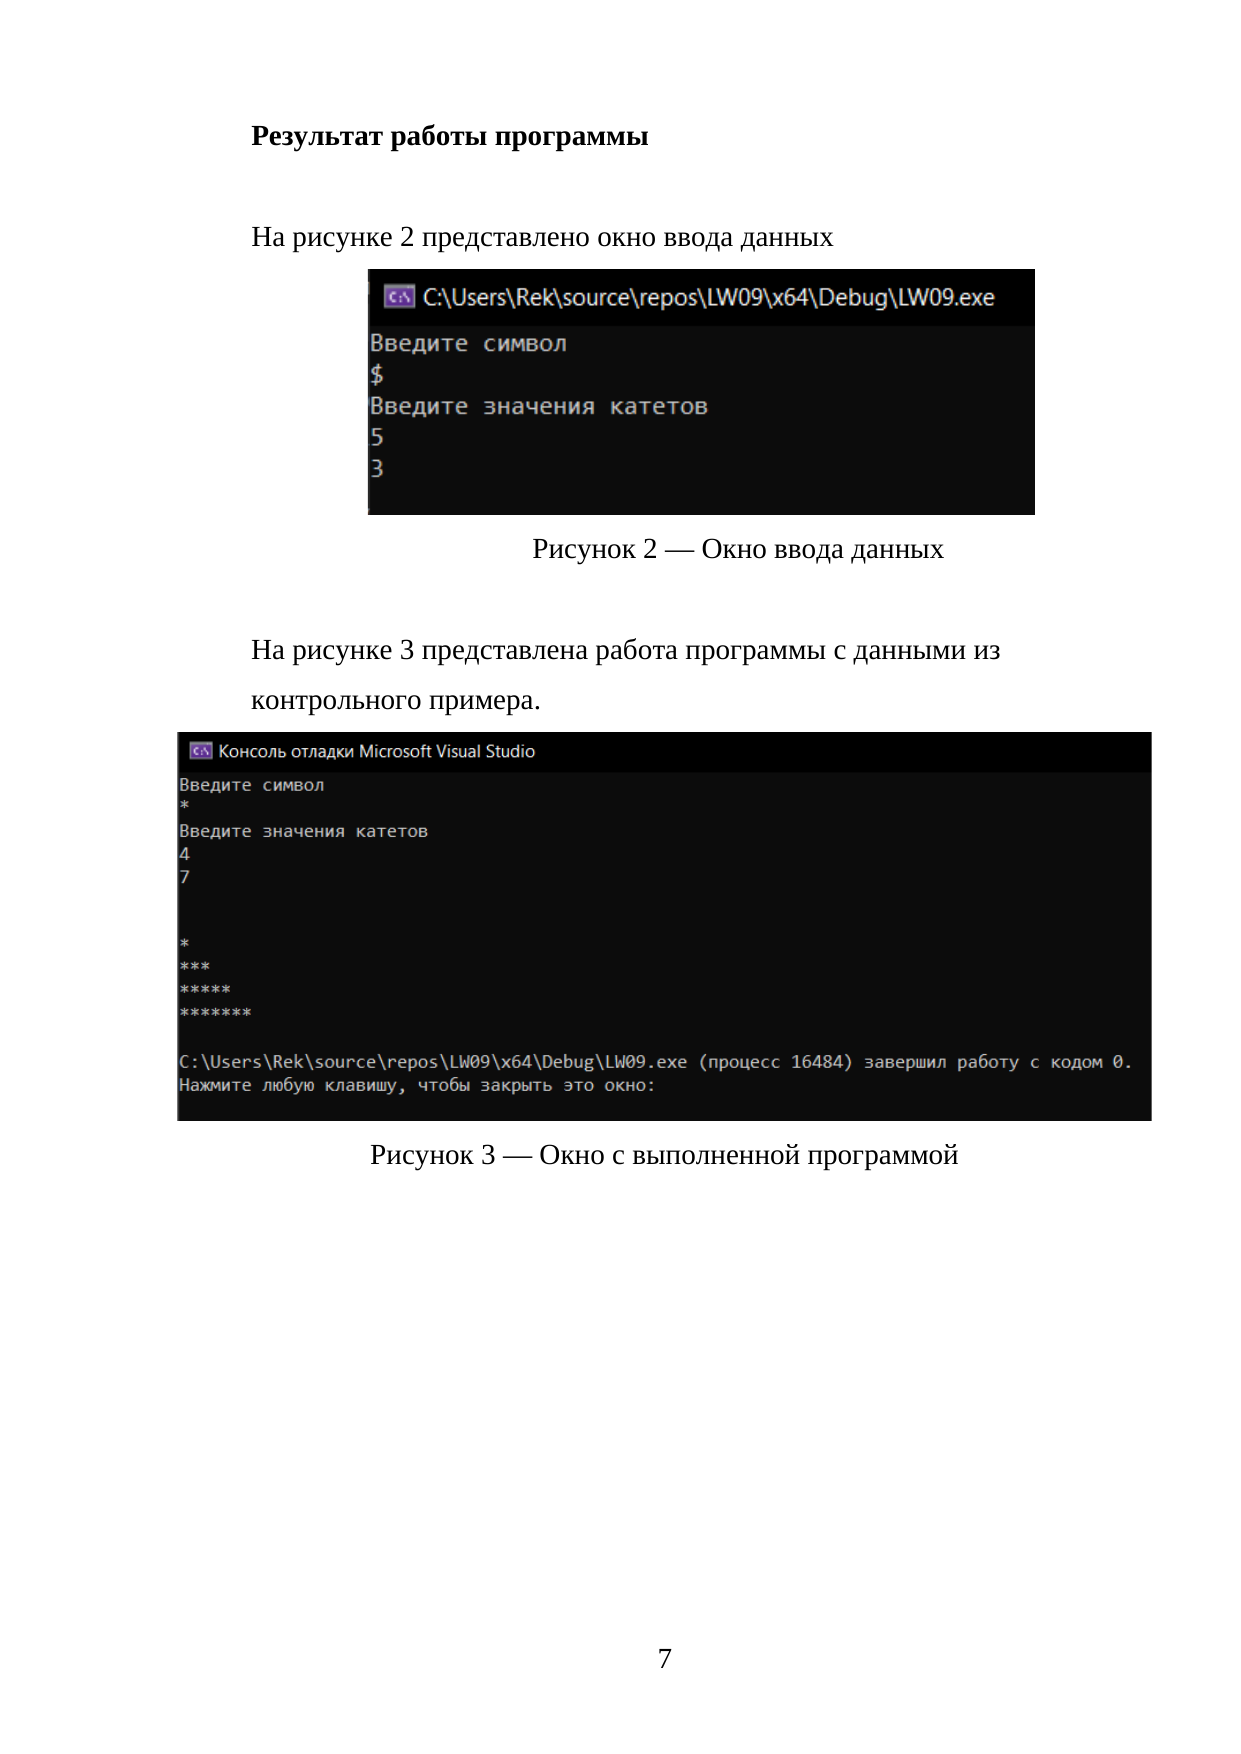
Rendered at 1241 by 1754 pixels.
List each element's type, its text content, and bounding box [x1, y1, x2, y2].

text Результат работы программы [177, 118, 1152, 152]
text Рисунок 2 — Окно ввода данных [251, 531, 1152, 565]
picture [177, 732, 1152, 1121]
picture [367, 269, 1035, 515]
text На рисунке 2 представлено окно ввода данных [177, 219, 1152, 252]
text На рисунке 3 представлена работа программы с данными из контрольного примера. [251, 632, 1152, 716]
text Рисунок 3 — Окно с выполненной программой [177, 1137, 1152, 1171]
